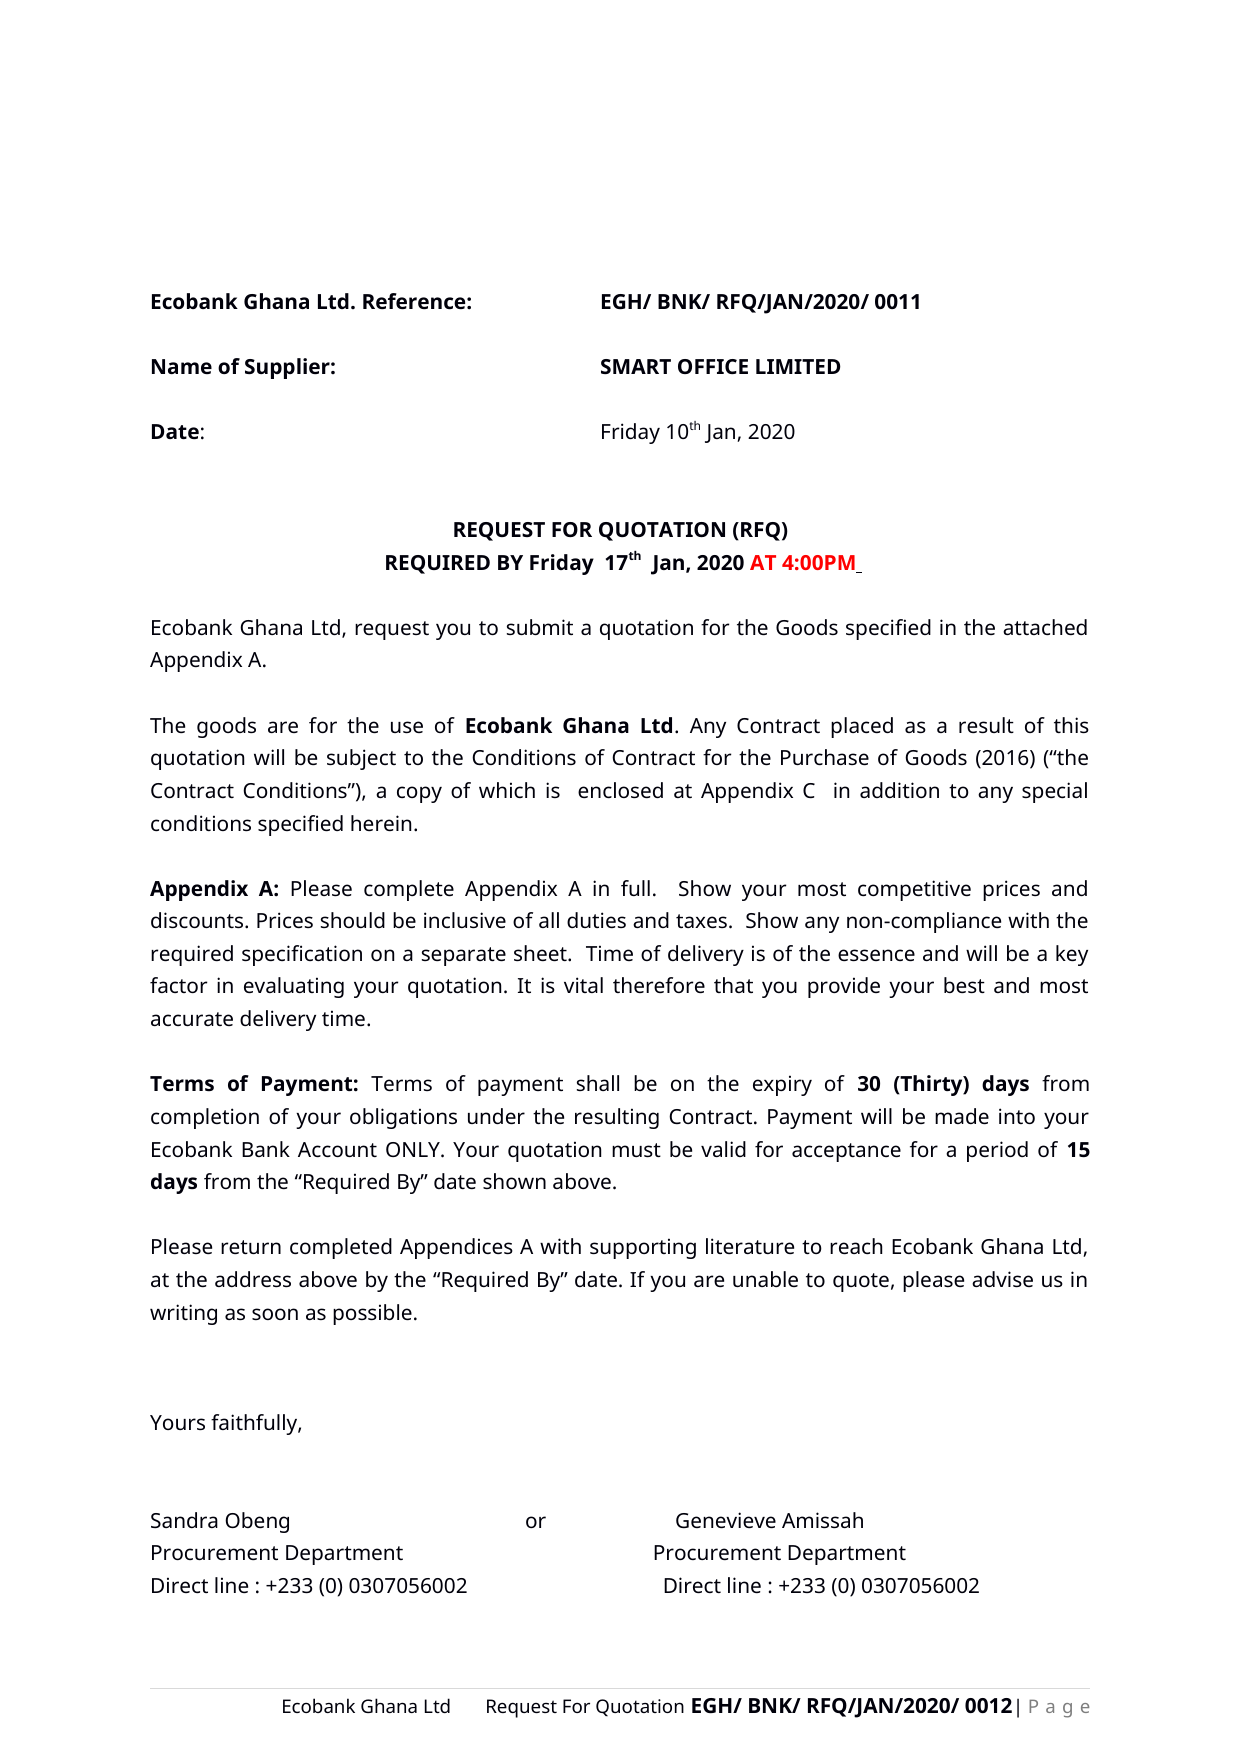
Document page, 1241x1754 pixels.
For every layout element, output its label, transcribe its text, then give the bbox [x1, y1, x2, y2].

text Procurement Department Procurement Department [150, 1538, 1090, 1567]
text Date: Friday 10th Jan, 2020 [150, 417, 1090, 446]
text Sandra Obeng or Genevieve Amissah [150, 1506, 1090, 1534]
text Yours faithfully, [150, 1408, 1090, 1436]
text Name of Supplier: SMART OFFICE LIMITED [150, 352, 1090, 413]
text Terms of Payment: Terms of payment shall be on the expiry of 30 (Thirty) days from completion of your obligations under the resulting Contract. Payment will be made into your Ecobank Bank Account ONLY. Your quotation must be valid for acceptance for a period of 15 days from the “Required By” date shown above. [150, 1069, 1090, 1196]
text Appendix A: Please complete Appendix A in full. Show your most competitive prices and discounts. Prices should be inclusive of all duties and taxes. Show any non-compliance with the required specification on a separate sheet. Time of delivery is of the essence and will be a key factor in evaluating your quotation. It is vital therefore that you provide your best and most accurate delivery time. [150, 874, 1090, 1033]
text Direct line : +233 (0) 0307056002 Direct line : +233 (0) 0307056002 [150, 1571, 1090, 1599]
subtitle REQUEST FOR QUOTATION (RFQ) [150, 515, 1090, 544]
text Please return completed Appendices A with supporting literature to reach Ecobank Ghana Ltd, at the address above by the “Required By” date. If you are unable to quote, please advise us in writing as soon as possible. [150, 1232, 1090, 1326]
text The goods are for the use of Ecobank Ghana Ltd. Any Contract placed as a result of this quotation will be subject to the Conditions of Contract for the Purchase of Goods (2016) (“the Contract Conditions”), a copy of which is enclosed at Appendix C in addition to any special conditions specified herein. [150, 711, 1090, 837]
text Ecobank Ghana Ltd. Reference: EGH/ BNK/ RFQ/JAN/2020/ 0011 [150, 287, 1090, 315]
subtitle REQUIRED BY Friday 17th Jan, 2020 AT 4:00PM [150, 548, 1090, 576]
text Ecobank Ghana Ltd, request you to submit a quotation for the Goods specified in the attached Appendix A. [150, 613, 1090, 674]
